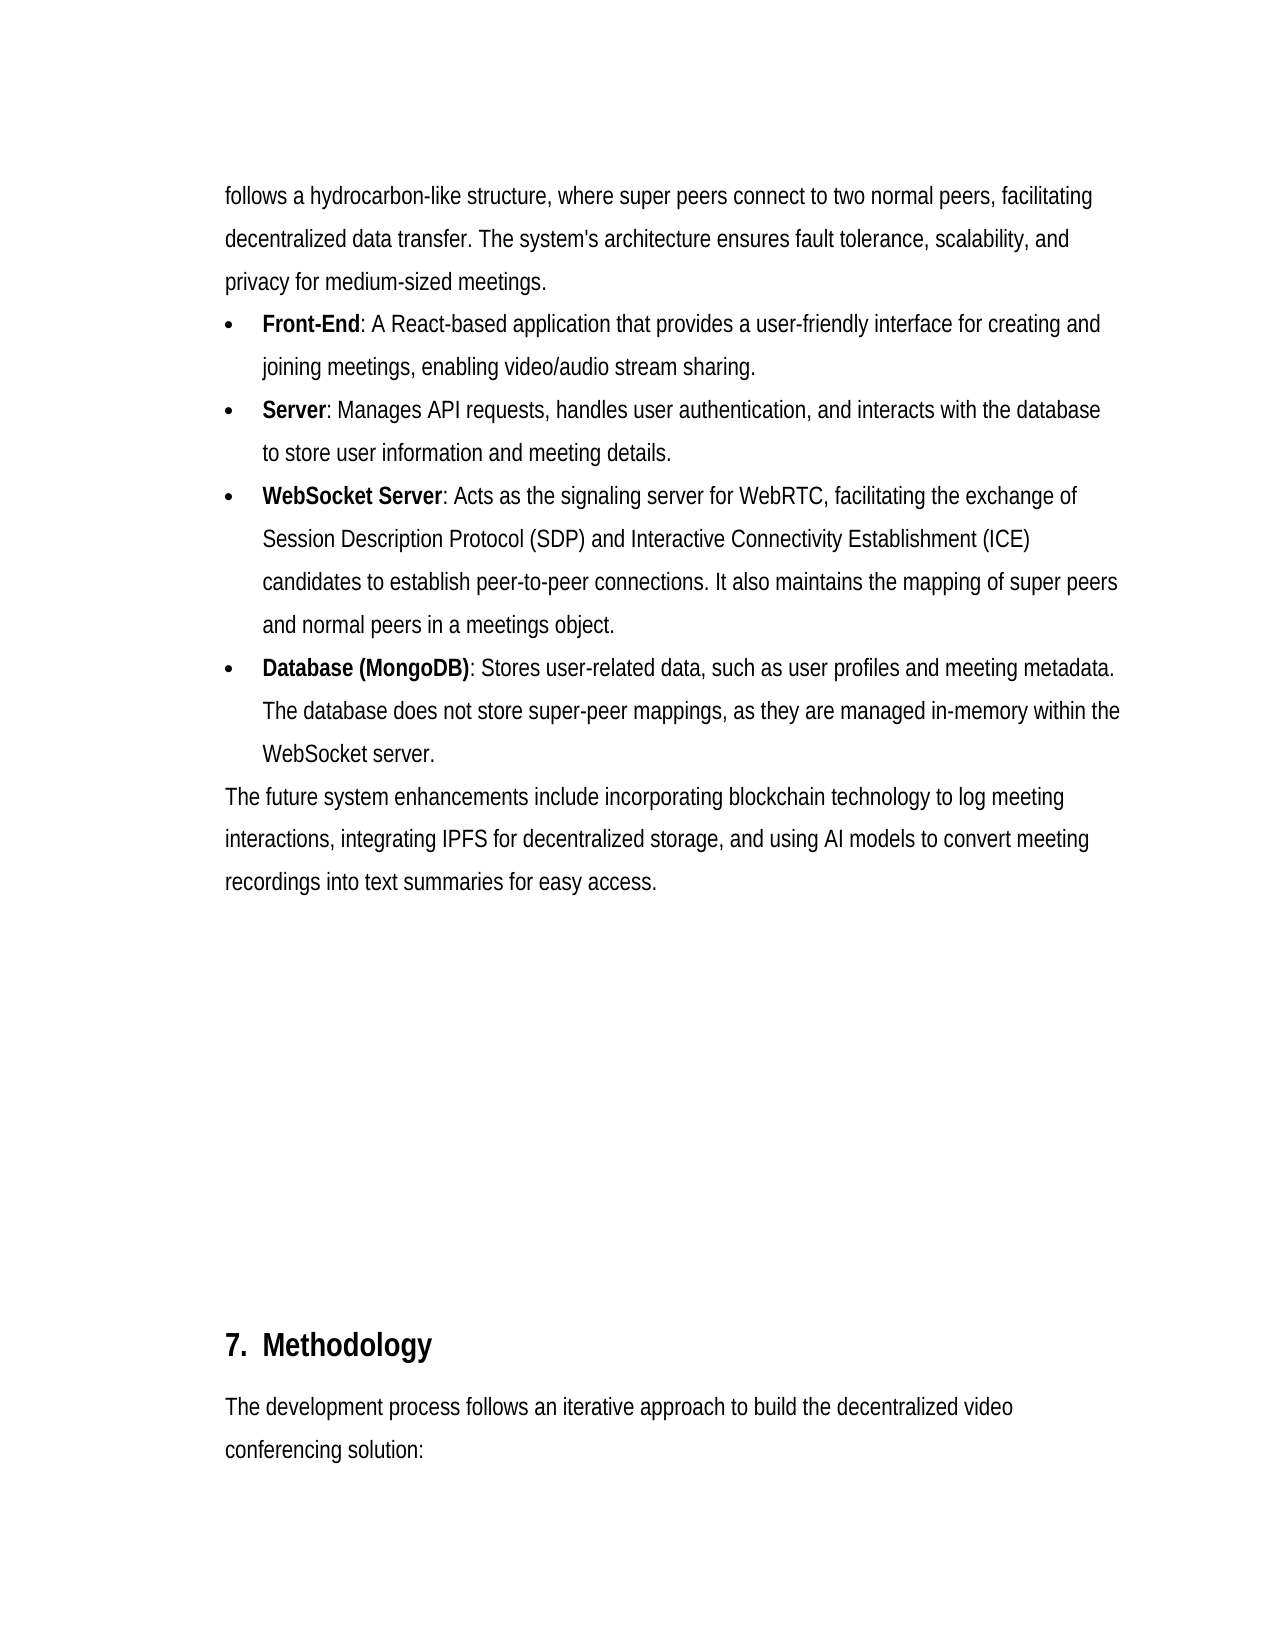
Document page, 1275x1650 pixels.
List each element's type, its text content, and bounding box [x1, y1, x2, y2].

text The future system enhancements include incorporating blockchain technology to log meeting interactions, integrating IPFS for decentralized storage, and using AI models to convert meeting recordings into text summaries for easy access. [225, 782, 1125, 896]
subtitle Methodology [225, 1325, 1125, 1363]
list Front-End: A React-based application that provides a user-friendly interface for creating and joining meetings, enabling video/audio stream sharing. [225, 309, 1125, 381]
list Server: Manages API requests, handles user authentication, and interacts with the database to store user information and meeting details. [225, 395, 1125, 467]
list WebSocket Server: Acts as the signaling server for WebRTC, facilitating the exchange of Session Description Protocol (SDP) and Interactive Connectivity Establishment (ICE) candidates to establish peer-to-peer connections. It also maintains the mapping of super peers and normal peers in a meetings object. [225, 481, 1125, 638]
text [225, 181, 1125, 295]
list Database (MongoDB): Stores user-related data, such as user profiles and meeting metadata. The database does not store super-peer mappings, as they are managed in-memory within the WebSocket server. [225, 653, 1125, 767]
text The development process follows an iterative approach to build the decentralized video conferencing solution: [225, 1392, 1125, 1464]
